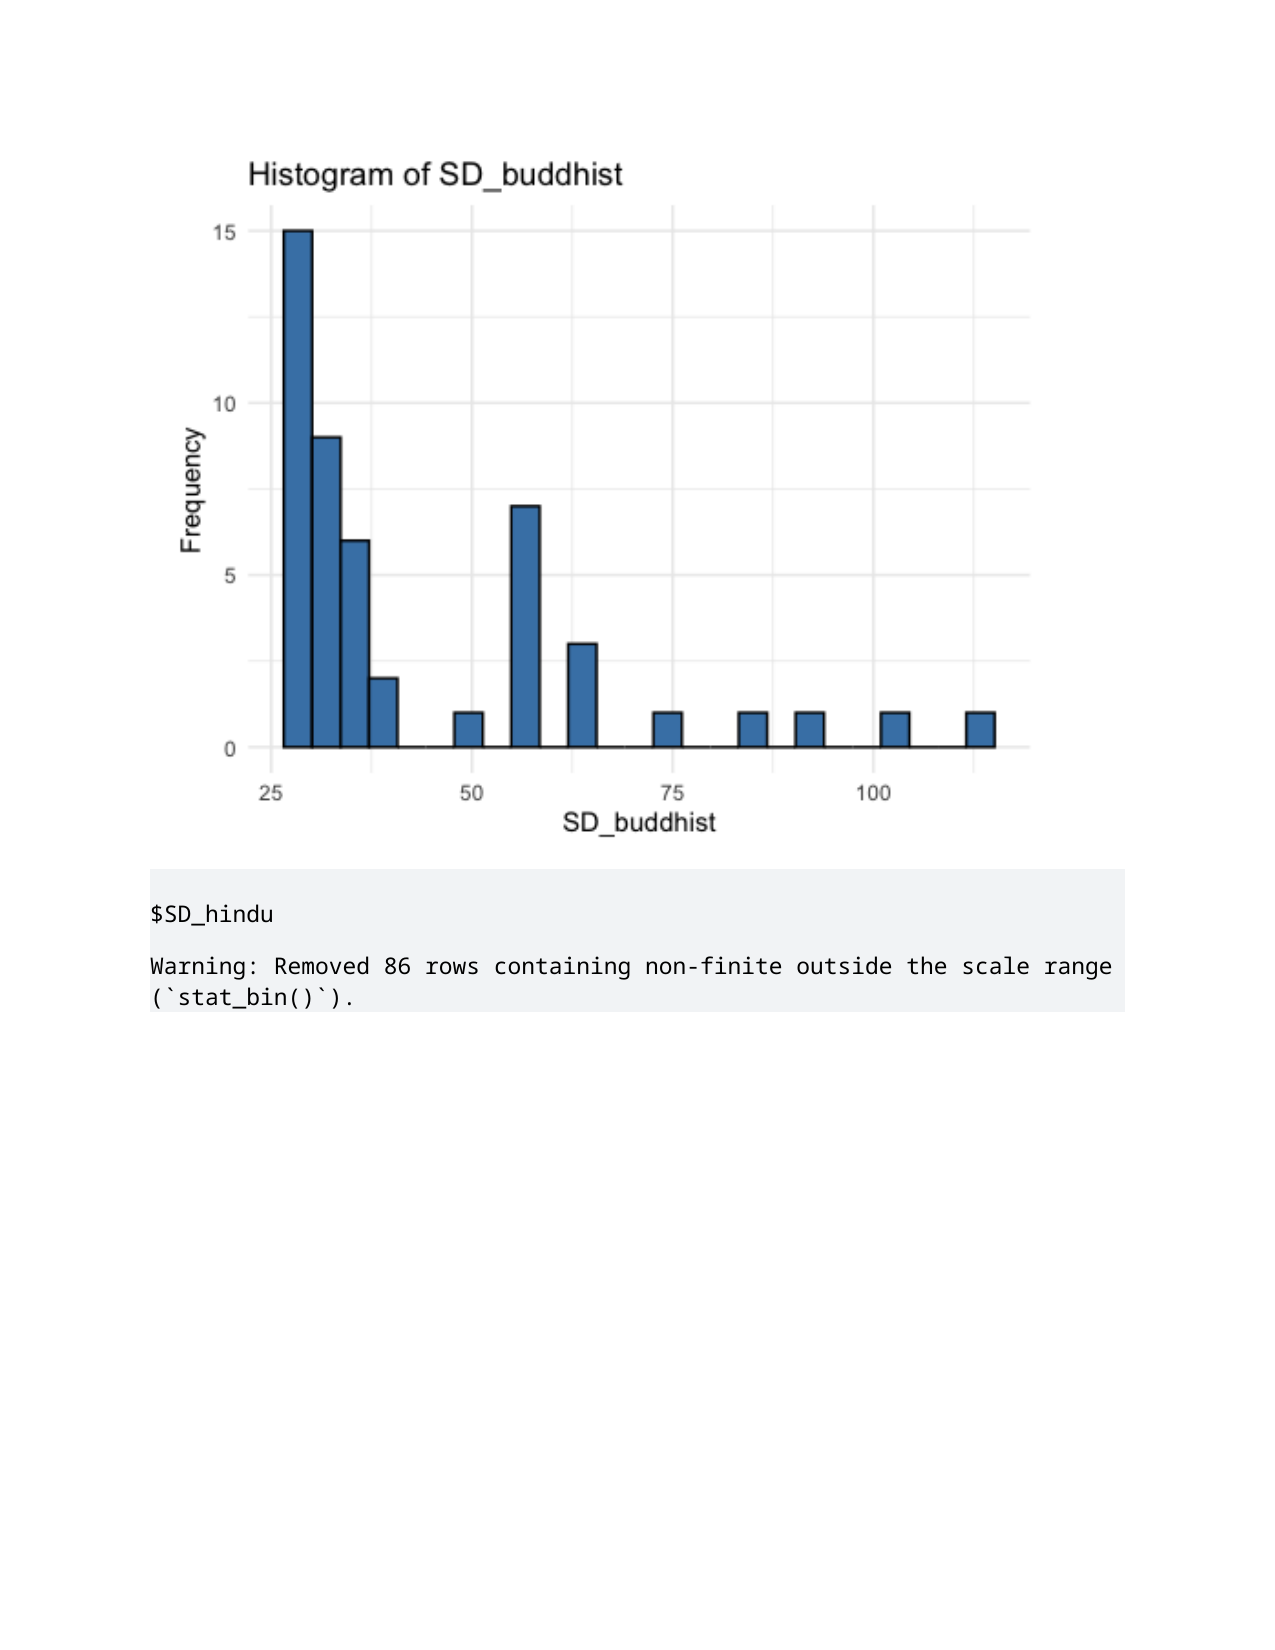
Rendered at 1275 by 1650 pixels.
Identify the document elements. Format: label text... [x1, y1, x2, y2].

picture [168, 150, 1044, 850]
text Warning: Removed 86 rows containing non-finite outside the scale range (`stat_bin()`). [150, 949, 1125, 1012]
text $SD_hindu [150, 869, 1125, 929]
